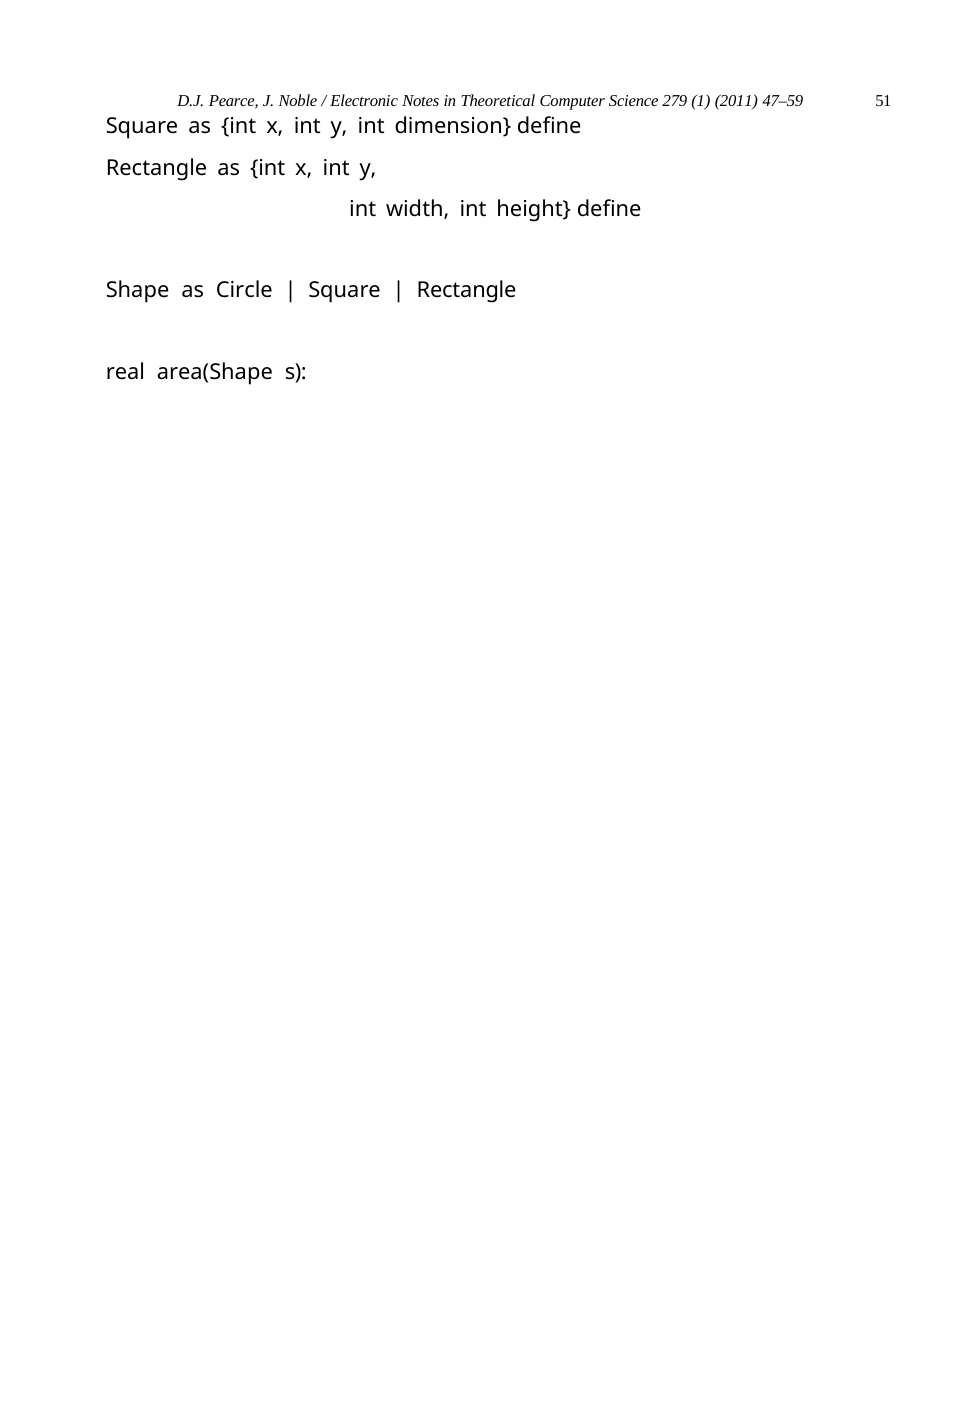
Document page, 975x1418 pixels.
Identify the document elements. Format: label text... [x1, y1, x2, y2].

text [106, 110, 651, 181]
text int width, int height} define Shape as Circle | Square | Rectangle [106, 192, 651, 304]
text real area(Shape s): [106, 356, 904, 386]
